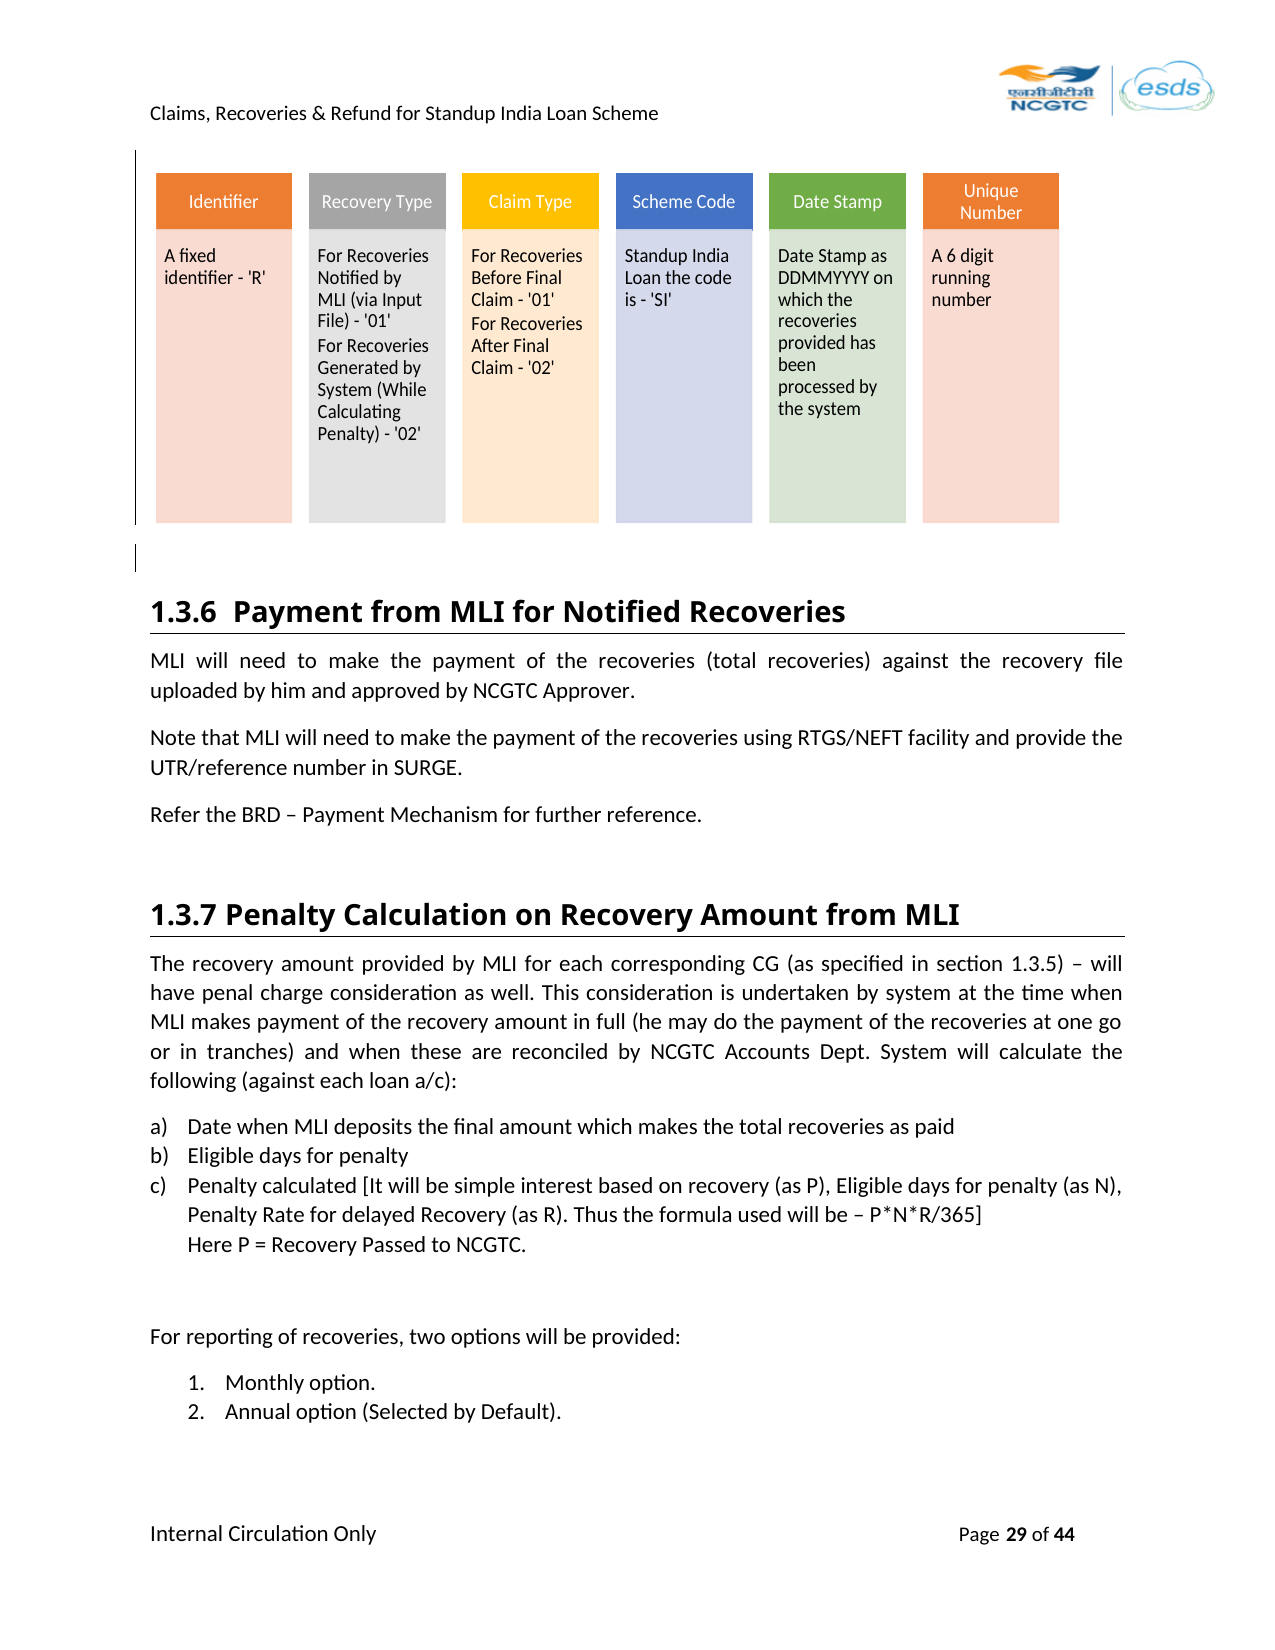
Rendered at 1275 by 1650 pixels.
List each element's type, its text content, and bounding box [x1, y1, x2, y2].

list Annual option (Selected by Default). [187, 1397, 1125, 1425]
list Eligible days for penalty [150, 1142, 1125, 1170]
list Penalty calculated [It will be simple interest based on recovery (as P), Eligible days for penalty (as N), Penalty Rate for delayed Recovery (as R). Thus the formula used will be – P*N*R/365] [150, 1171, 1125, 1228]
list Here P = Recovery Passed to NCGTC. [187, 1230, 1125, 1258]
picture [992, 52, 1223, 126]
text For reporting of recoveries, two options will be provided: [150, 1322, 1125, 1350]
list Date when MLI deposits the final amount which makes the total recoveries as paid [150, 1112, 1125, 1140]
subtitle Payment from MLI for Notified Recoveries [150, 591, 1125, 633]
text Refer the BRD – Payment Mechanism for further reference. [150, 800, 1125, 828]
text Note that MLI will need to make the payment of the recoveries using RTGS/NEFT facility and provide the UTR/reference number in SURGE. [150, 723, 1125, 781]
subtitle Penalty Calculation on Recovery Amount from MLI [150, 894, 1125, 936]
text MLI will need to make the payment of the recoveries (total recoveries) against the recovery file uploaded by him and approved by NCGTC Approver. [150, 646, 1125, 704]
text The recovery amount provided by MLI for each corresponding CG (as specified in section 1.3.5) – will have penal charge consideration as well. This consideration is undertaken by system at the time when MLI makes payment of the recovery amount in full (he may do the payment of the recoveries at one go or in tranches) and when these are reconciled by NCGTC Accounts Dept. System will calculate the following (against each loan a/c): [150, 949, 1125, 1094]
list Monthly option. [187, 1368, 1125, 1396]
